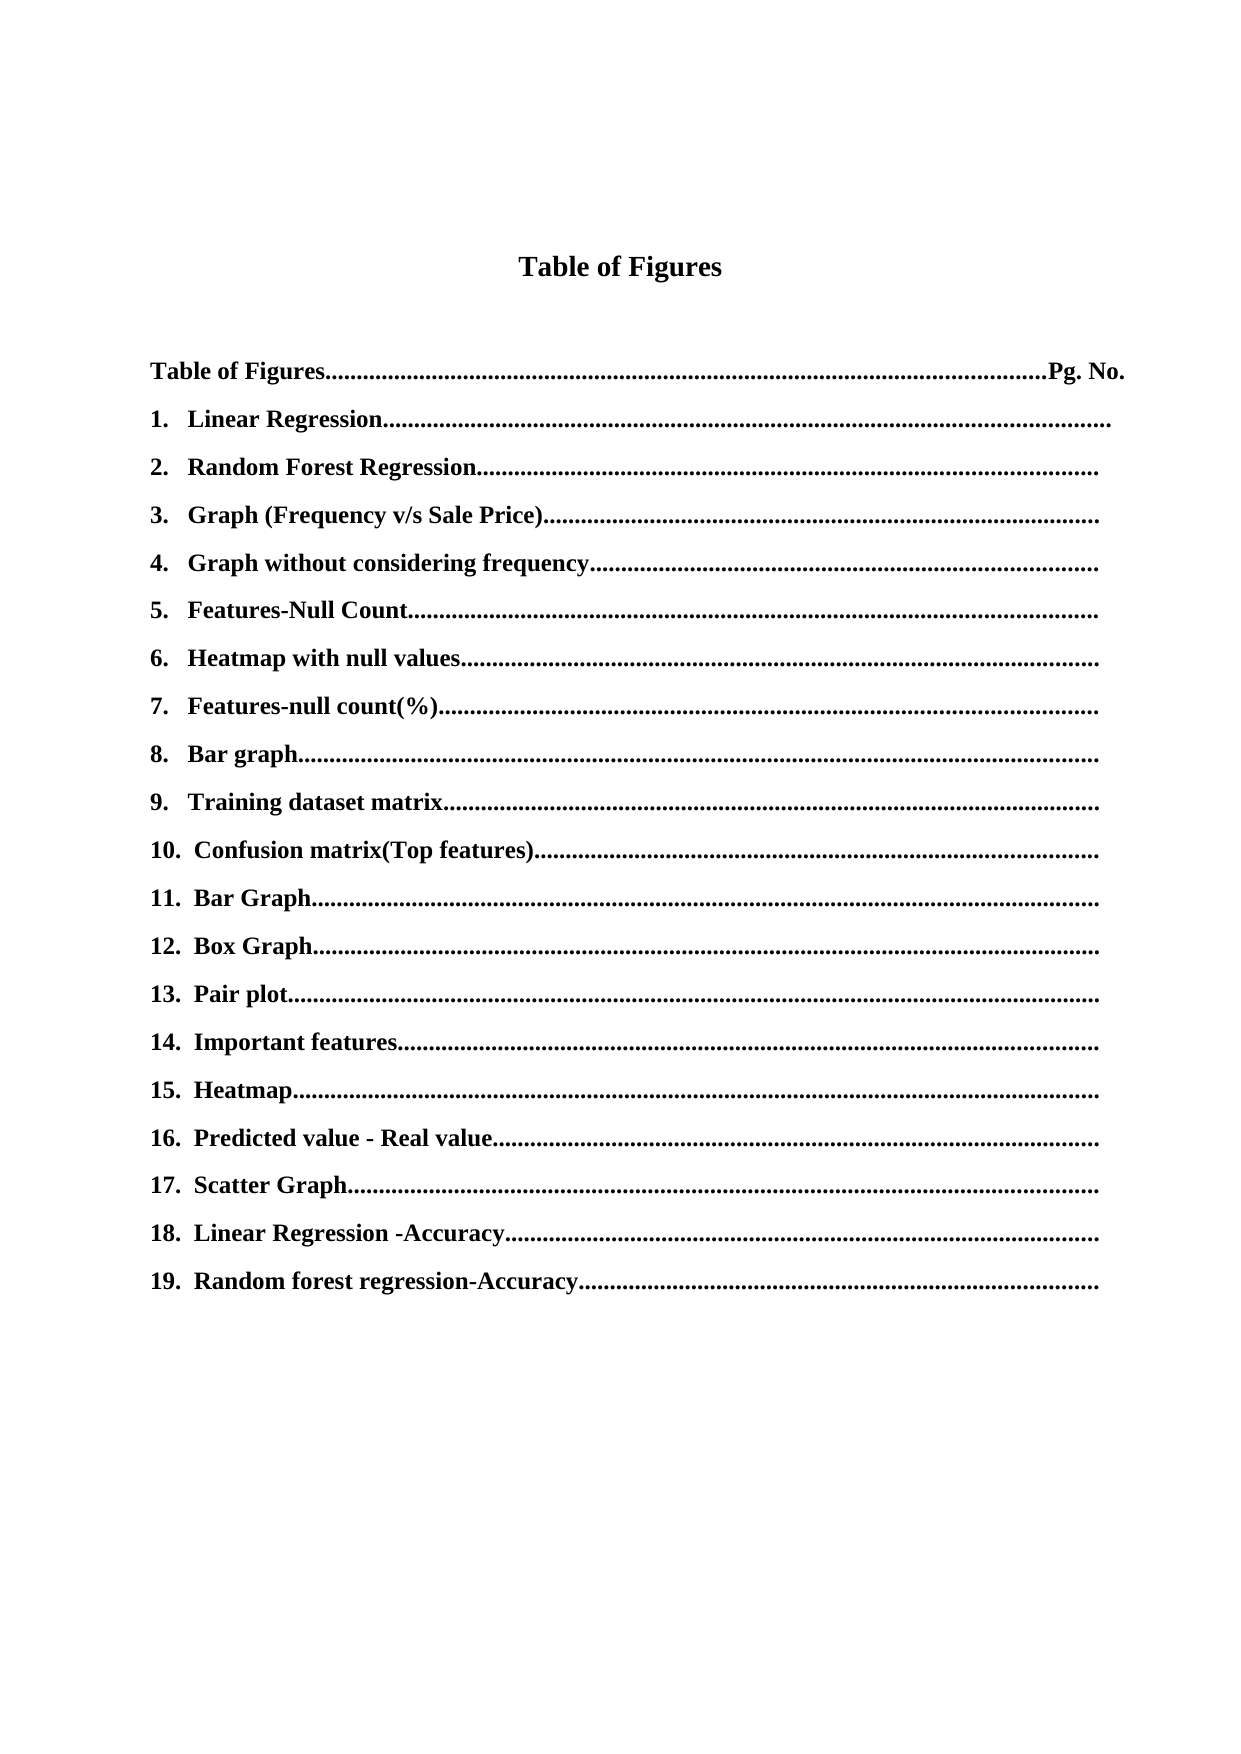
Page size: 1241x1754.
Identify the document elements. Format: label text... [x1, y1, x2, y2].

text 18. Linear Regression -Accuracy 23 [150, 1223, 1090, 1246]
text 6. Heatmap with null values 16 [150, 648, 1090, 671]
text 16. Predicted value - Real value 22 [150, 1128, 1090, 1151]
text 2. Random Forest Regression 10 [150, 457, 1090, 480]
text 14. Important features 21 [150, 1032, 1090, 1055]
text 12. Box Graph 19 [150, 936, 1090, 959]
text 1. Linear Regression 9 [150, 409, 1090, 432]
text 3. Graph (Frequency v/s Sale Price) 14 [150, 505, 1090, 528]
text 7. Features-null count(%) 17 [150, 696, 1090, 719]
text Table of Figures Pg. No. [150, 361, 1090, 384]
text 11. Bar Graph 19 [150, 888, 1090, 911]
text 10. Confusion matrix(Top features) 18 [150, 840, 1090, 863]
text 17. Scatter Graph 23 [150, 1176, 1090, 1198]
text 5. Features-Null Count 15 [150, 601, 1090, 623]
text 9. Training dataset matrix 18 [150, 792, 1090, 815]
text 8. Bar graph 17 [150, 744, 1090, 767]
text 13. Pair plot 20 [150, 984, 1090, 1007]
text Table of Figures [150, 249, 1090, 282]
text 15. Heatmap 22 [150, 1080, 1090, 1103]
text 19. Random forest regression-Accuracy 23 [150, 1271, 1090, 1294]
text 4. Graph without considering frequency 14 [150, 553, 1090, 576]
